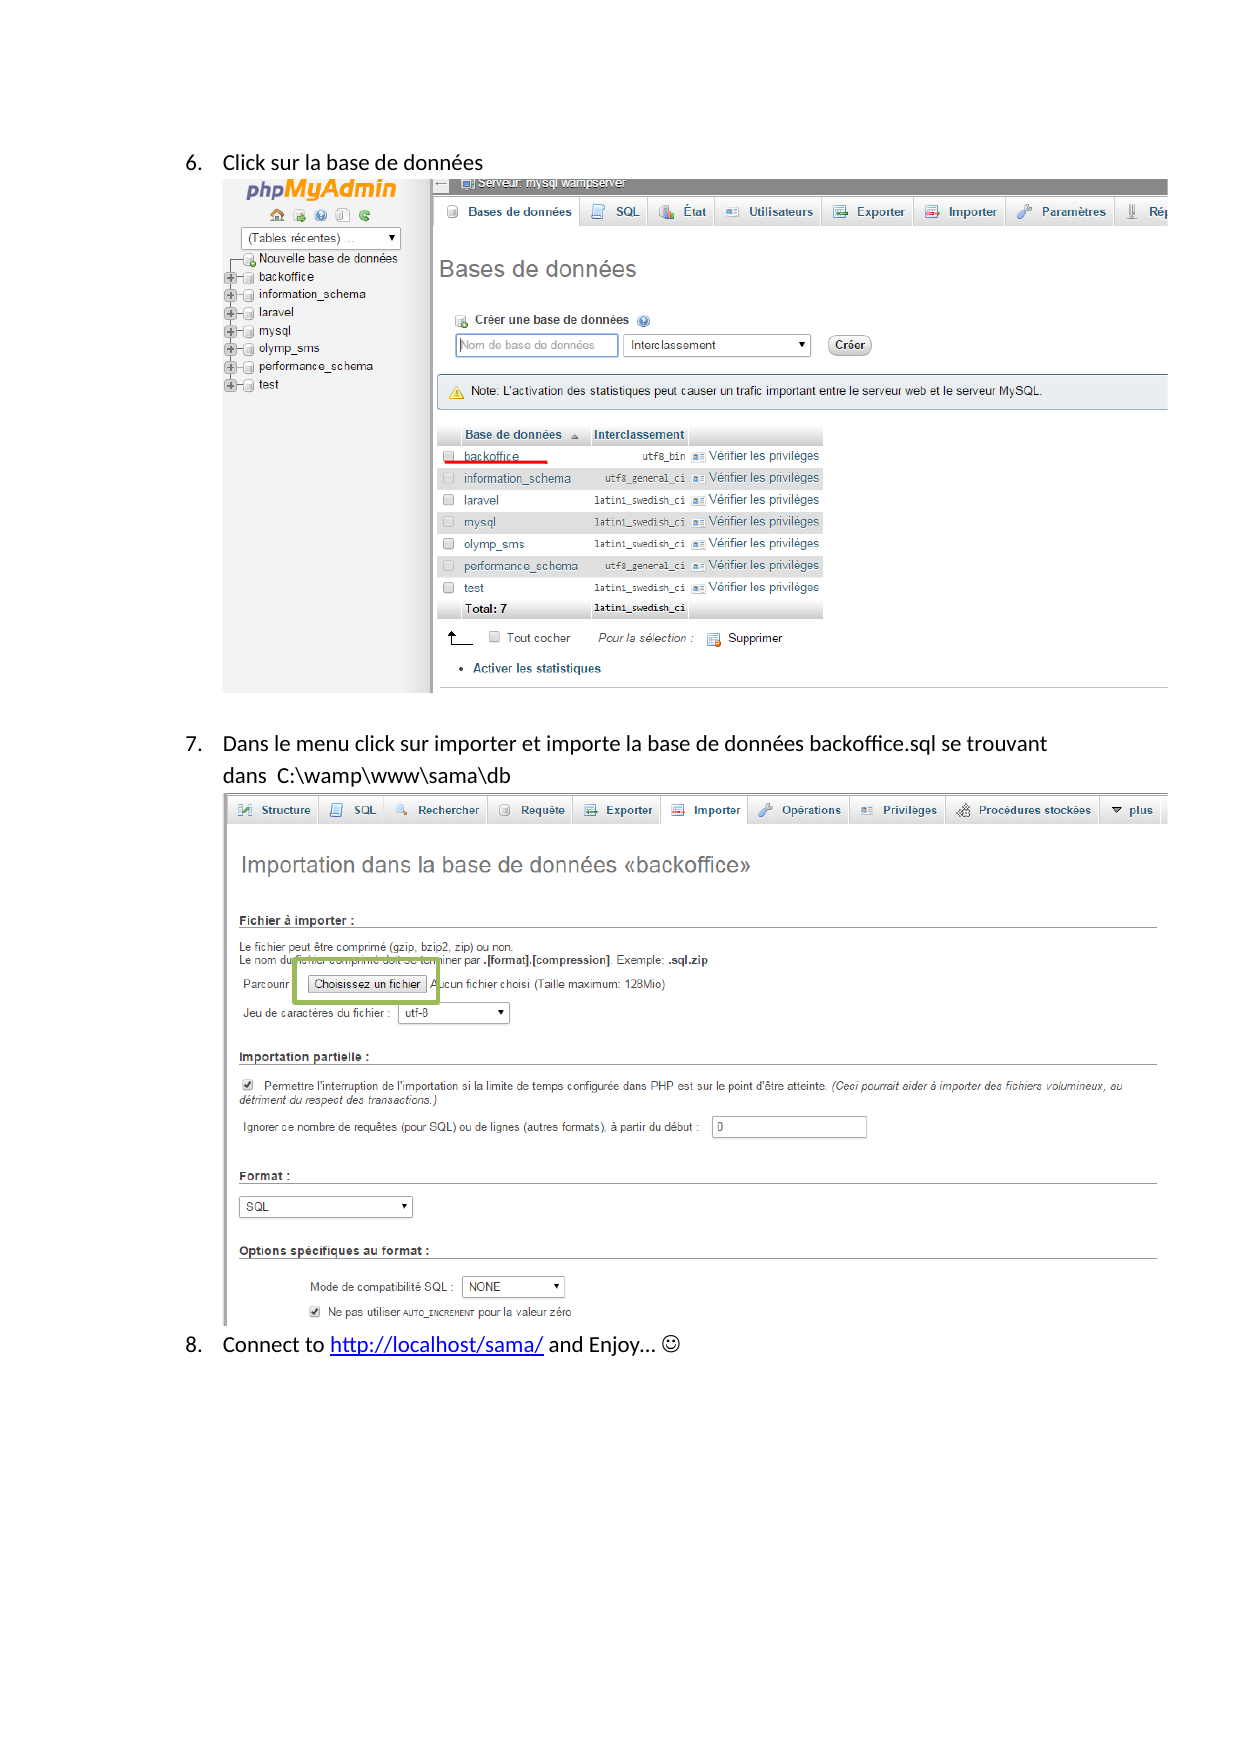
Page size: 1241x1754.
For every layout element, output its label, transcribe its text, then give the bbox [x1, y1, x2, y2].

picture [222, 179, 1168, 693]
list Connect to http://localhost/sama/ and Enjoy… [185, 1330, 1093, 1358]
picture [222, 793, 1168, 1326]
